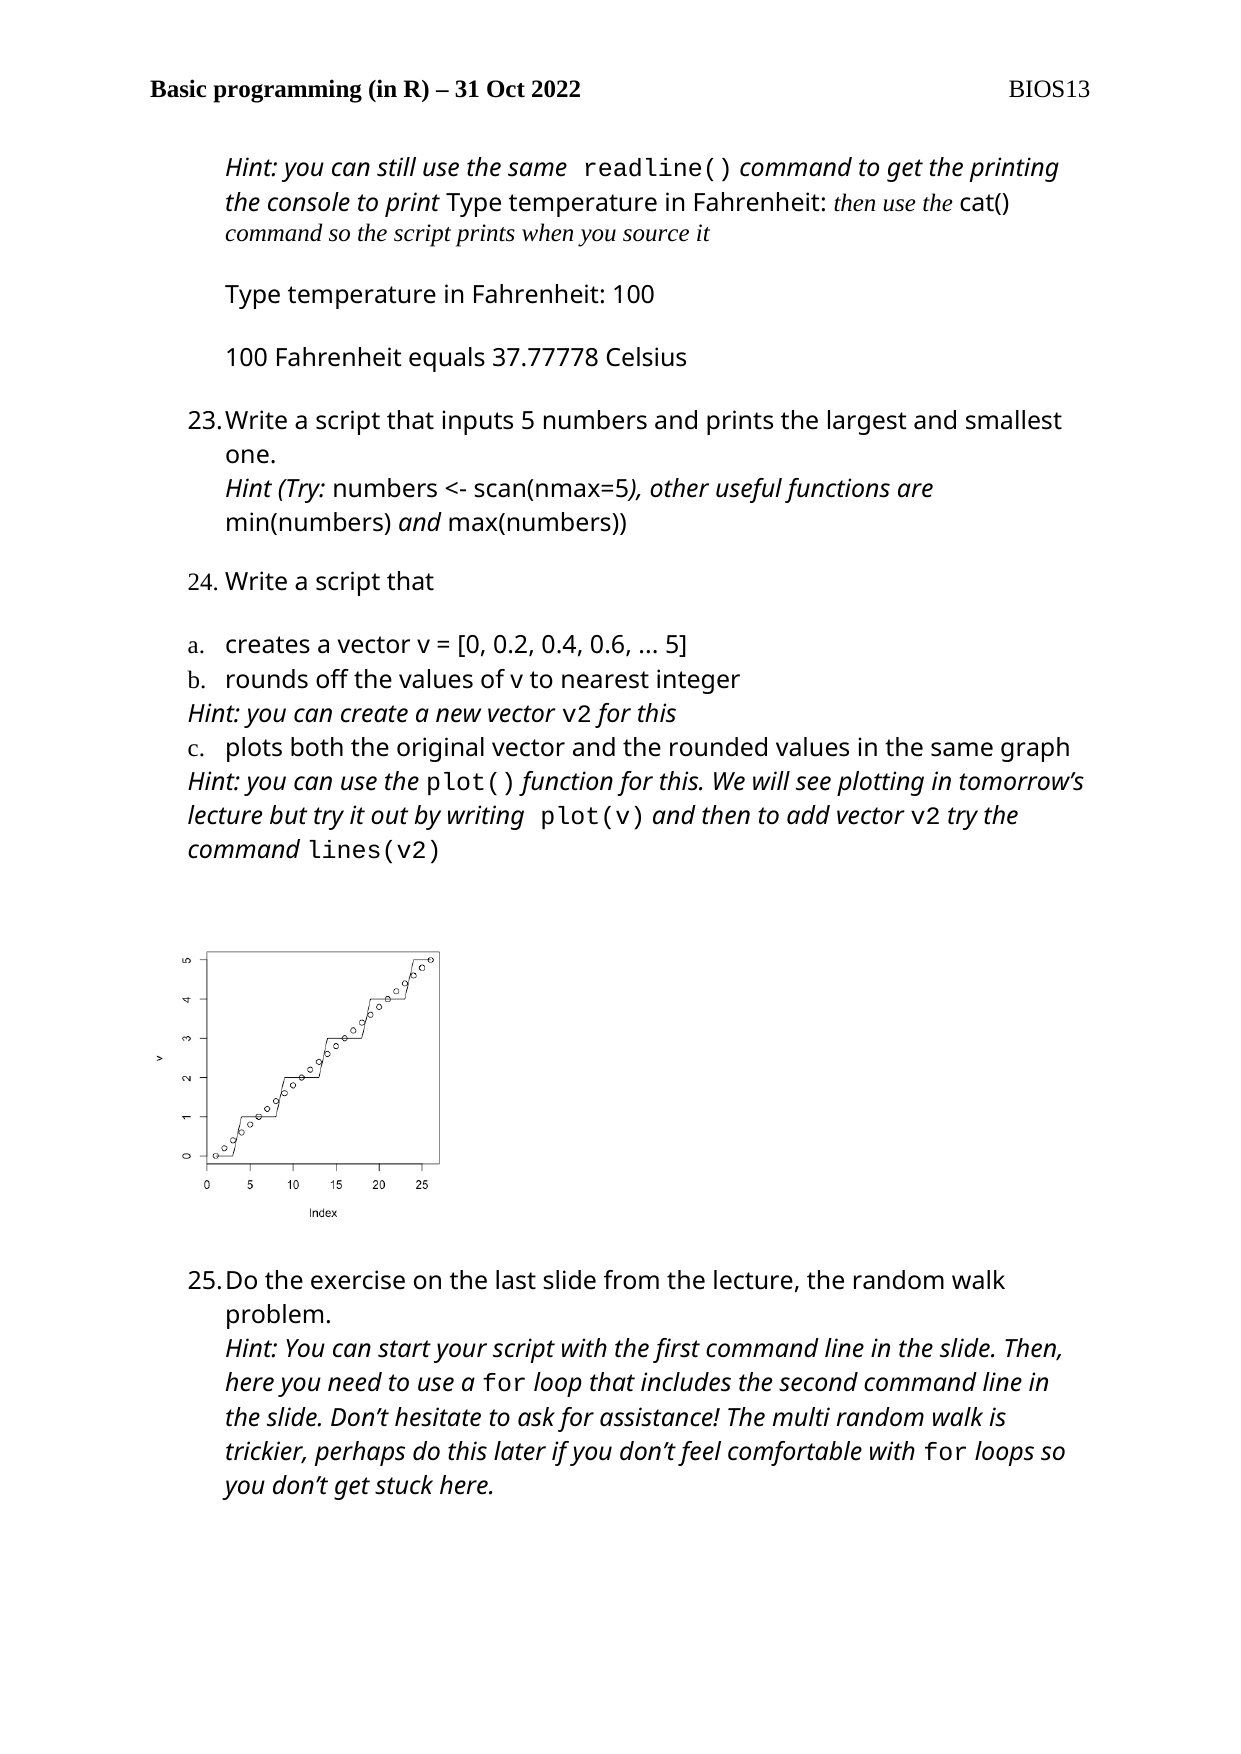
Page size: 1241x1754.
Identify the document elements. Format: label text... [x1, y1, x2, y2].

text Type temperature in Fahrenheit: 100 [225, 276, 1090, 310]
text Hint: you can create a new vector v2 for this [150, 695, 1090, 729]
list Do the exercise on the last slide from the lecture, the random walk problem. [187, 1263, 1090, 1331]
list rounds off the values of v to nearest integer [187, 661, 1090, 695]
text 100 Fahrenheit equals 37.77778 Celsius [225, 339, 1090, 373]
text Hint: You can start your script with the first command line in the slide. Then, here you need to use a for loop that includes the second command line in the slide. Don’t hesitate to ask for assistance! The multi random walk is trickier, perhaps do this later if you don’t feel comfortable with for loops so you don’t get stuck here. [225, 1331, 1090, 1502]
text Hint: you can still use the same readline() command to get the printing the console to print Type temperature in Fahrenheit: then use the cat() command so the script prints when you source it [225, 150, 1090, 247]
picture [150, 895, 468, 1234]
list Write a script that [187, 564, 1090, 598]
list plots both the original vector and the rounded values in the same graph [187, 729, 1090, 764]
list creates a vector v = [0, 0.2, 0.4, 0.6, ... 5] [187, 627, 1090, 661]
text Hint: you can use the plot() function for this. We will see plotting in tomorrow’s lecture but try it out by writing plot(v) and then to add vector v2 try the command lines(v2) [187, 764, 1090, 866]
list Write a script that inputs 5 numbers and prints the largest and smallest one. Hint (Try: numbers <- scan(nmax=5), other useful functions are min(numbers) and max(numbers)) [187, 403, 1090, 539]
